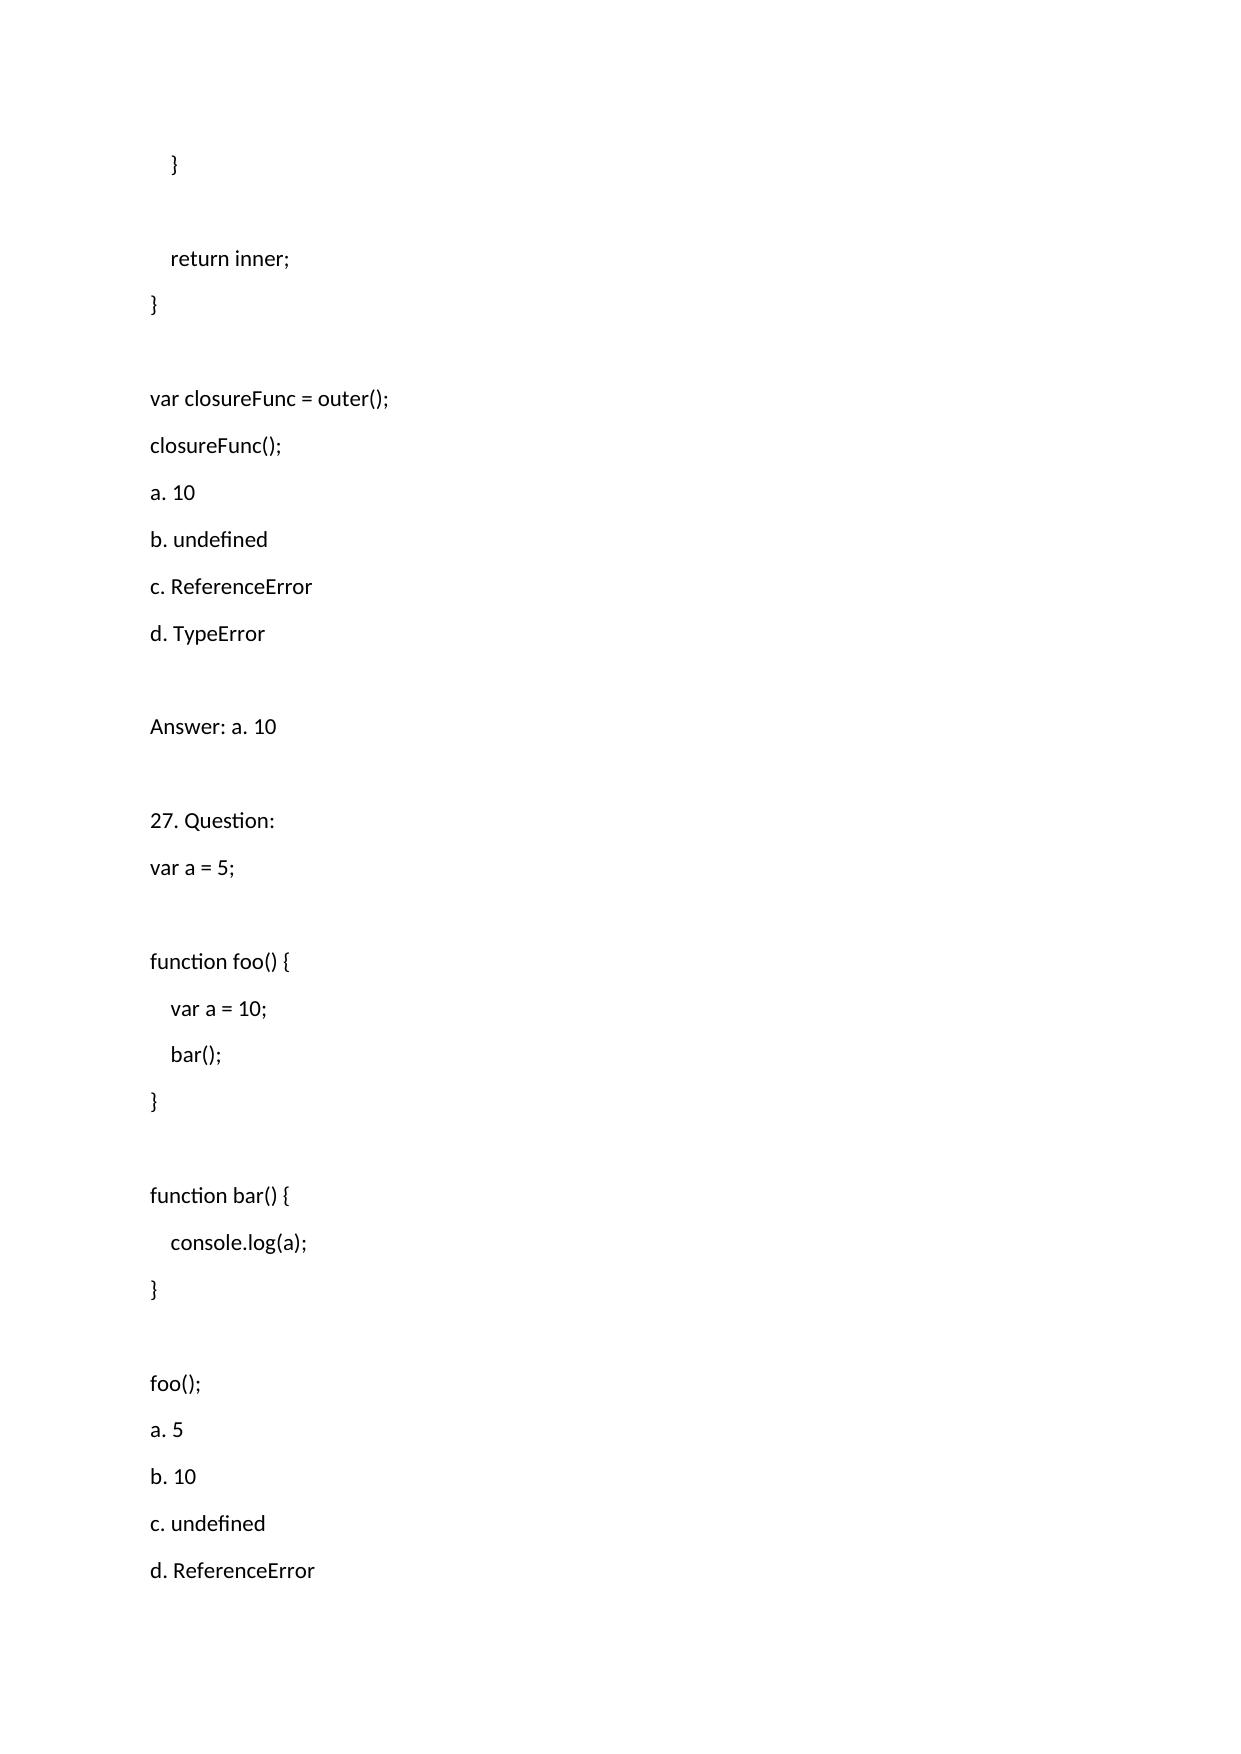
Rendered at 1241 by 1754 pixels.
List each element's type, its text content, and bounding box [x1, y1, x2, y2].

text c. undefined [150, 1509, 1090, 1537]
text var a = 5; [150, 853, 1090, 881]
text function foo() { [150, 947, 1090, 975]
text } [150, 1087, 1090, 1116]
text b. undefined [150, 525, 1090, 553]
text a. 5 [150, 1416, 1090, 1444]
text closureFunc(); [150, 431, 1090, 459]
text return inner; [150, 244, 1090, 272]
text bar(); [150, 1041, 1090, 1069]
text d. ReferenceError [150, 1556, 1090, 1584]
text c. ReferenceError [150, 572, 1090, 600]
text Answer: a. 10 [150, 712, 1090, 741]
text 27. Question: [150, 806, 1090, 834]
text } [150, 1275, 1090, 1303]
text } [150, 291, 1090, 319]
text a. 10 [150, 478, 1090, 506]
text b. 10 [150, 1462, 1090, 1491]
text var closureFunc = outer(); [150, 384, 1090, 412]
text function bar() { [150, 1181, 1090, 1209]
text d. TypeError [150, 619, 1090, 647]
text console.log(a); [150, 1228, 1090, 1256]
text foo(); [150, 1369, 1090, 1397]
text } [150, 150, 1090, 178]
text var a = 10; [150, 994, 1090, 1022]
